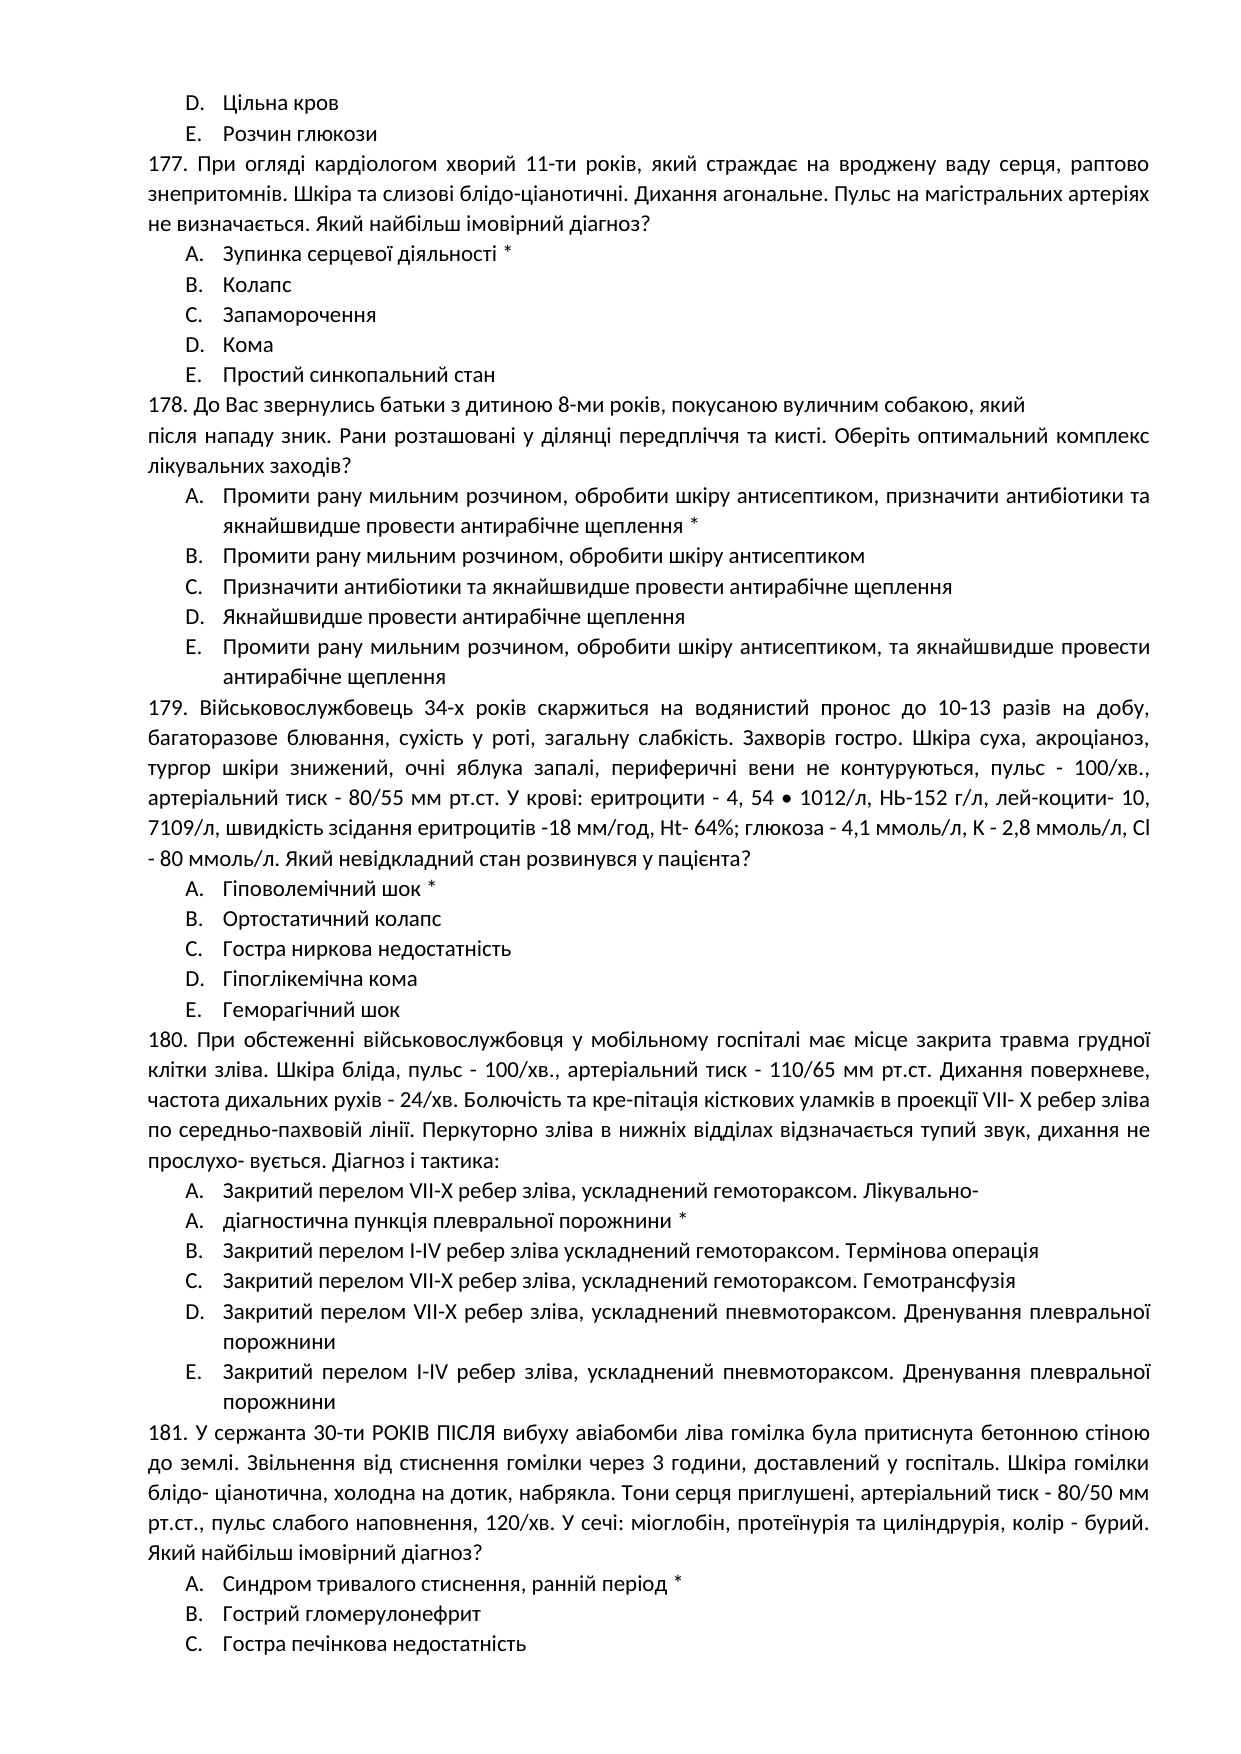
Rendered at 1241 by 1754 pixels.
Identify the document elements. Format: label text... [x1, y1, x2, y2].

list Закритий перелом VII-Х ребер злiва, ускладнений гемотораксом. Гемотрансфузiя [185, 1267, 1152, 1295]
list Простий синкопальний стан [185, 360, 1152, 388]
text 177. При огляді кардіологом хворий 11-ти років, який страждає на вроджену ваду серця, раптово знепритомнів. Шкіра та слизові блідо-ціанотичні. Дихання агональне. Пульс на магістральних артеріях не визначається. Який найбільш імовірний діагноз? [148, 149, 1152, 237]
list Закритий перелом VII-Х ребер злiва, ускладнений пневмотораксом. Дренування плевральної порожнини [185, 1297, 1152, 1355]
list Гіповолемічний шок * [185, 874, 1152, 902]
list Зупинка серцевої діяльності * [185, 239, 1152, 268]
list Закритий перелом I-IV ребер злiва, ускладнений пневмотораксом. Дренування плевральної порожнини [185, 1357, 1152, 1416]
list Якнайшвидше провести антирабічне щеплення [185, 602, 1152, 630]
list Запаморочення [185, 300, 1152, 328]
list Гіпоглікемічна кома [185, 964, 1152, 993]
text 181. У сержанта 30-ти РОКІВ ПІСЛЯ вибуху авіабомби ліва гомілка була притиснута бетонною стіною до землі. Звільнення від стиснення гомілки через 3 години, доставлений у госпіталь. Шкіра гомілки блідо- ціанотична, холодна на дотик, набрякла. Тони серця приглушені, артеріальний тиск - 80/50 мм рт.ст., пульс слабого наповнення, 120/хв. У сечі: міоглобін, протеїнурія та циліндрурія, колір - бурий. Який найбільш імовірний діагноз? [148, 1418, 1152, 1567]
list Геморагічний шок [185, 995, 1152, 1023]
list Промити рану мильним розчином, обробити шкіру антисептиком, призначити антибіотики та якнайшвидше провести антирабічне щеплення * [185, 481, 1152, 539]
list Колапс [185, 270, 1152, 298]
list Промити рану мильним розчином, обробити шкіру антисептиком, та якнайшвидше провести антирабічне щеплення [185, 632, 1152, 691]
list Ортостатичний колапс [185, 904, 1152, 932]
list Гострий гломерулонефрит [185, 1599, 1152, 1627]
list Розчин глюкози [185, 119, 1152, 147]
list Синдром тривалого стиснення, ранній період * [185, 1569, 1152, 1597]
list Закритий перелом I-IV ребер злiва ускладнений гемотораксом. Термінова операція [185, 1236, 1152, 1264]
list Гостра печінкова недостатність [185, 1629, 1152, 1657]
text 180. При обстеженні військовослужбовця у мобільному госпіталі має місце закрита травма грудної клітки зліва. Шкіра бліда, пульс - 100/хв., артеріальний тиск - 110/65 мм рт.ст. Дихання поверхневе, частота дихальних рухів - 24/хв. Болючість та кре-пітація кісткових уламків в проекції VII- X ребер зліва по середньо-пахвовій лінії. Перкуторно зліва в нижніх відділах відзначається тупий звук, дихання не прослухо- вується. Діагноз і тактика: [148, 1025, 1152, 1174]
list Гостра ниркова недостатність [185, 934, 1152, 962]
list Цільна кров [185, 88, 1152, 117]
list діагностична пункція плевральної порожнини * [185, 1206, 1152, 1234]
list Промити рану мильним розчином, обробити шкіру антисептиком [185, 542, 1152, 570]
list Призначити антибіотики та якнайшвидше провести антирабічне щеплення [185, 572, 1152, 600]
list Кома [185, 330, 1152, 358]
text 179. Військовослужбовець 34-х років скаржиться на водянистий пронос до 10-13 разів на добу, багаторазове блювання, сухість у роті, загальну слабкість. Захворів гостро. Шкіра суха, акроціаноз, тургор шкіри знижений, очні яблука запалі, периферичні вени не контуруються, пульс - 100/хв., артеріальний тиск - 80/55 мм рт.ст. У крові: еритроцити - 4, 54 • 1012/л, НЬ-152 г/л, лей-коцити- 10, 7109/л, швидкість зсідання еритроцитів -18 мм/год, Ht- 64%; глюкоза - 4,1 ммоль/л, K - 2,8 ммоль/л, Cl - 80 ммоль/л. Який невідкладний стан розвинувся у пацієнта? [148, 693, 1152, 872]
text 178. До Вас звернулись батьки з дитиною 8-ми років, покусаною вуличним собакою, який [148, 391, 1152, 419]
text після нападу зник. Рани розташовані у ділянці передпліччя та кисті. Оберіть оптимальний комплекс лікувальних заходів? [148, 421, 1152, 479]
list Закритий перелом VII-Х ребер зліва, ускладнений гемотораксом. Лікувально- [185, 1176, 1152, 1204]
